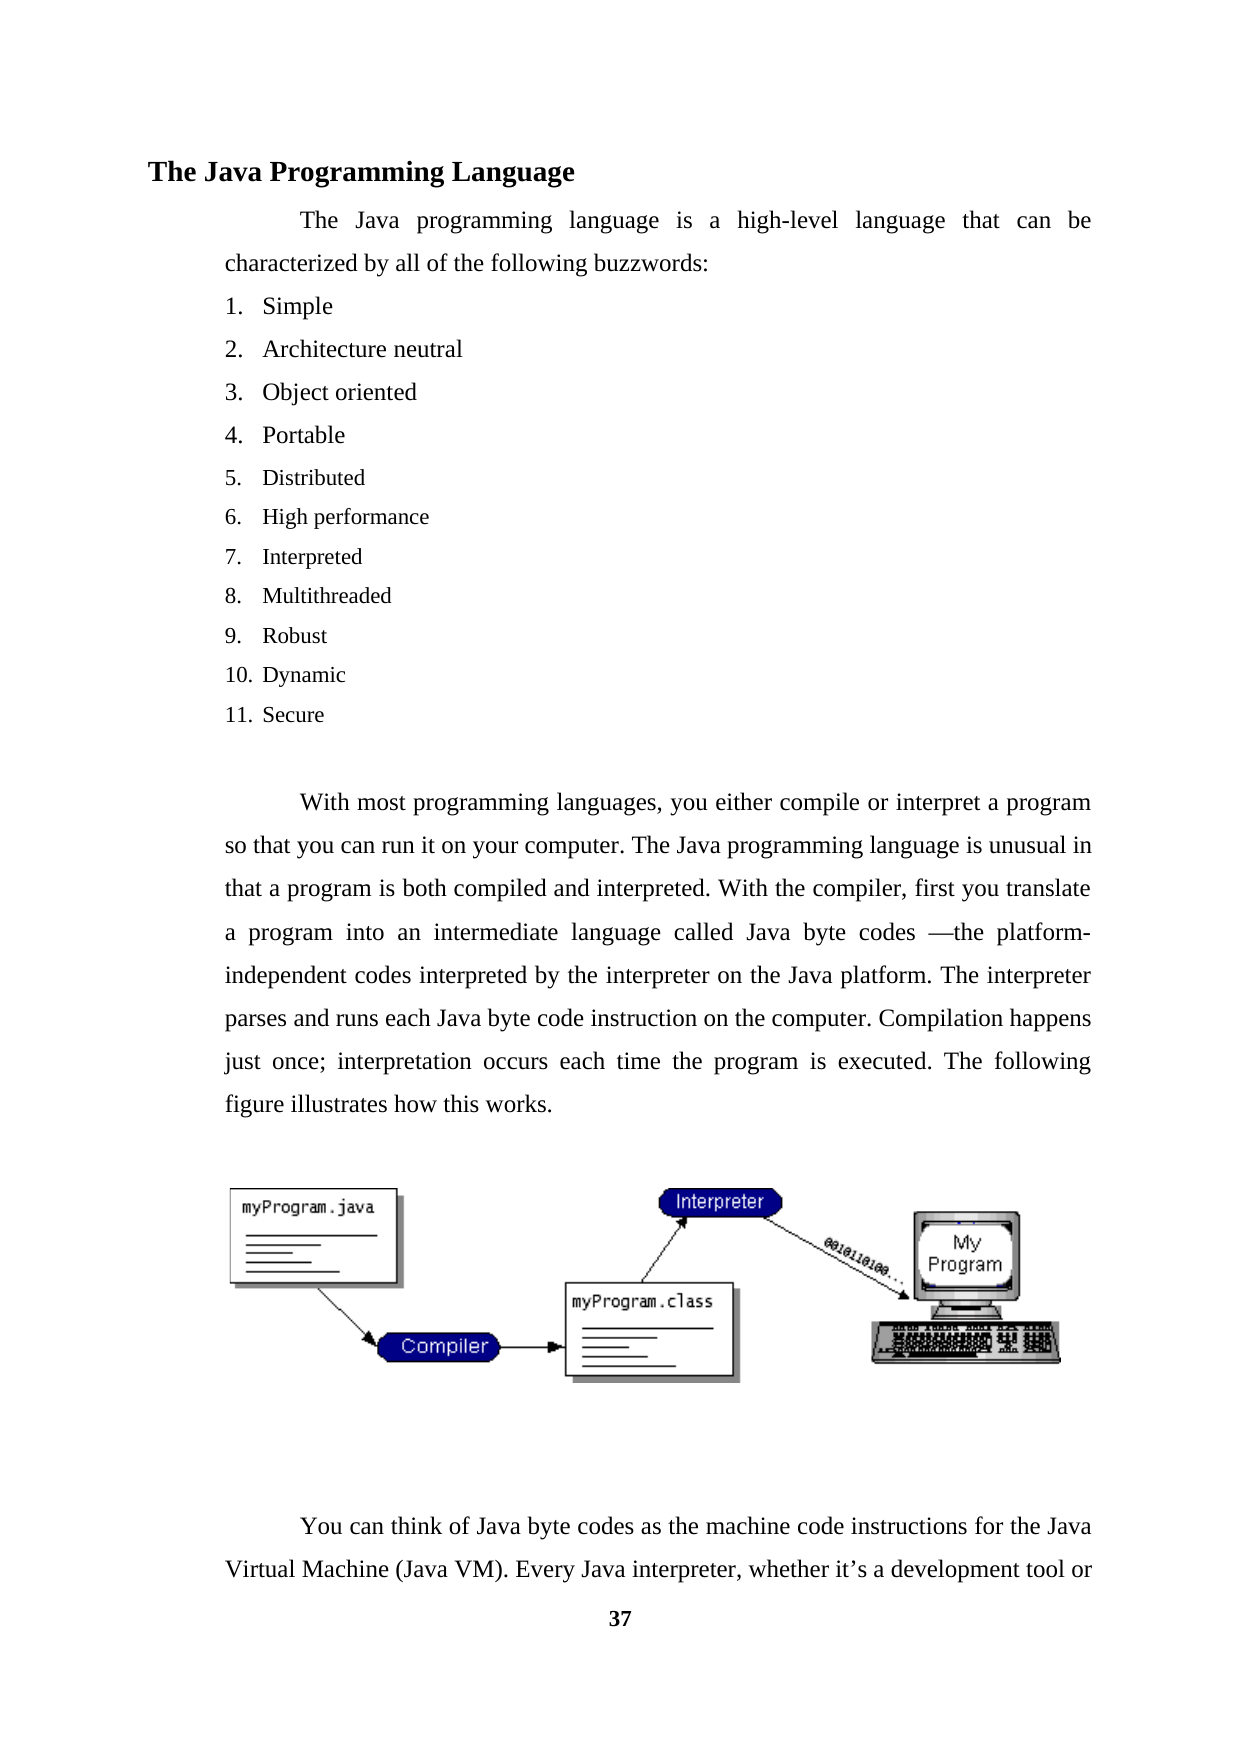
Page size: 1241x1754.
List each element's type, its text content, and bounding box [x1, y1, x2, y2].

list Robust [224, 622, 1092, 648]
list Dynamic [224, 661, 1092, 687]
list Simple [224, 291, 1092, 320]
text With most programming languages, you either compile or interpret a program so that you can run it on your computer. The Java programming language is unusual in that a program is both compiled and interpreted. With the compiler, first you translate a program into an intermediate language called Java byte codes —the platform-independent codes interpreted by the interpreter on the Java platform. The interpreter parses and runs each Java byte code instruction on the computer. Compilation happens just once; interpretation occurs each time the program is executed. The following figure illustrates how this works. [224, 787, 1092, 1118]
list Interpreted [224, 543, 1092, 569]
subtitle The Java Programming Language [148, 154, 1092, 188]
list Multithreaded [224, 582, 1092, 608]
picture [229, 1188, 1061, 1383]
list Architecture neutral [224, 334, 1092, 363]
list Portable [224, 420, 1092, 449]
text The Java programming language is a high-level language that can be characterized by all of the following buzzwords: [224, 205, 1092, 277]
list Secure [224, 701, 1092, 727]
list High performance [224, 503, 1092, 529]
list Object oriented [224, 377, 1092, 406]
list Distributed [224, 464, 1092, 490]
